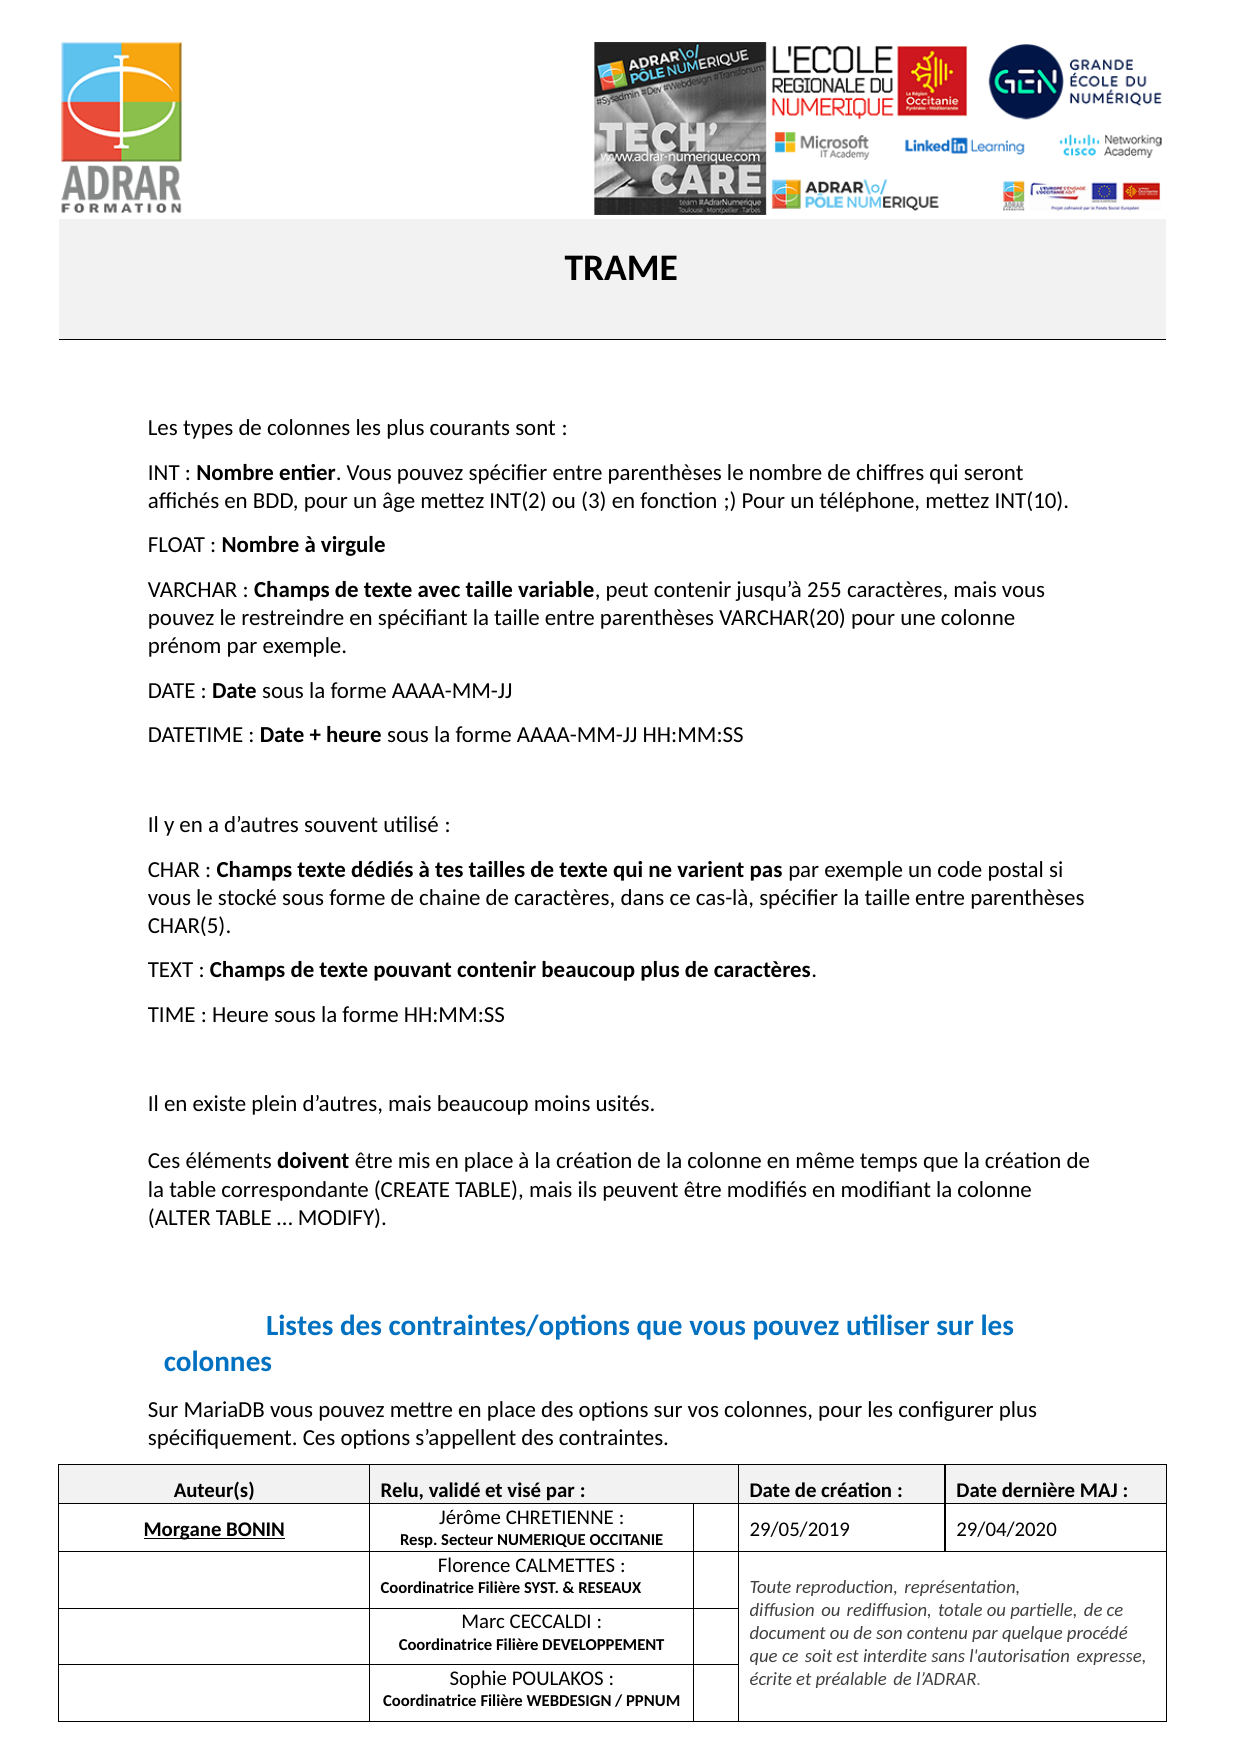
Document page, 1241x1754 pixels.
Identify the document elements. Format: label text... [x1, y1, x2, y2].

picture [594, 42, 1166, 215]
text Ces éléments doivent être mis en place à la création de la colonne en même temps que la création de la table correspondante (CREATE TABLE), mais ils peuvent être modifiés en modifiant la colonne (ALTER TABLE … MODIFY). [148, 1147, 1093, 1231]
text INT : Nombre entier. Vous pouvez spécifier entre parenthèses le nombre de chiffres qui seront affichés en BDD, pour un âge mettez INT(2) ou (3) en fonction ;) Pour un téléphone, mettez INT(10). [148, 458, 1093, 514]
text TEXT : Champs de texte pouvant contenir beaucoup plus de caractères. [148, 955, 1093, 983]
text VARCHAR : Champs de texte avec taille variable, peut contenir jusqu’à 255 caractères, mais vous pouvez le restreindre en spécifiant la taille entre parenthèses VARCHAR(20) pour une colonne prénom par exemple. [148, 575, 1093, 659]
picture [61, 40, 183, 215]
text TIME : Heure sous la forme HH:MM:SS [148, 1000, 1093, 1028]
text Les types de colonnes les plus courants sont : [148, 413, 1093, 441]
text Il en existe plein d’autres, mais beaucoup moins usités. [148, 1089, 1093, 1117]
text DATE : Date sous la forme AAAA-MM-JJ [148, 676, 1093, 704]
subtitle Listes des contraintes/options que vous pouvez utiliser sur les colonnes [163, 1307, 1093, 1378]
text Sur MariaDB vous pouvez mettre en place des options sur vos colonnes, pour les configurer plus spécifiquement. Ces options s’appellent des contraintes. [148, 1395, 1093, 1451]
text Il y en a d’autres souvent utilisé : [148, 810, 1093, 838]
text FLOAT : Nombre à virgule [148, 531, 1093, 558]
text DATETIME : Date + heure sous la forme AAAA-MM-JJ HH:MM:SS [148, 721, 1093, 749]
text CHAR : Champs texte dédiés à tes tailles de texte qui ne varient pas par exemple un code postal si vous le stocké sous forme de chaine de caractères, dans ce cas-là, spécifier la taille entre parenthèses CHAR(5). [148, 855, 1093, 939]
